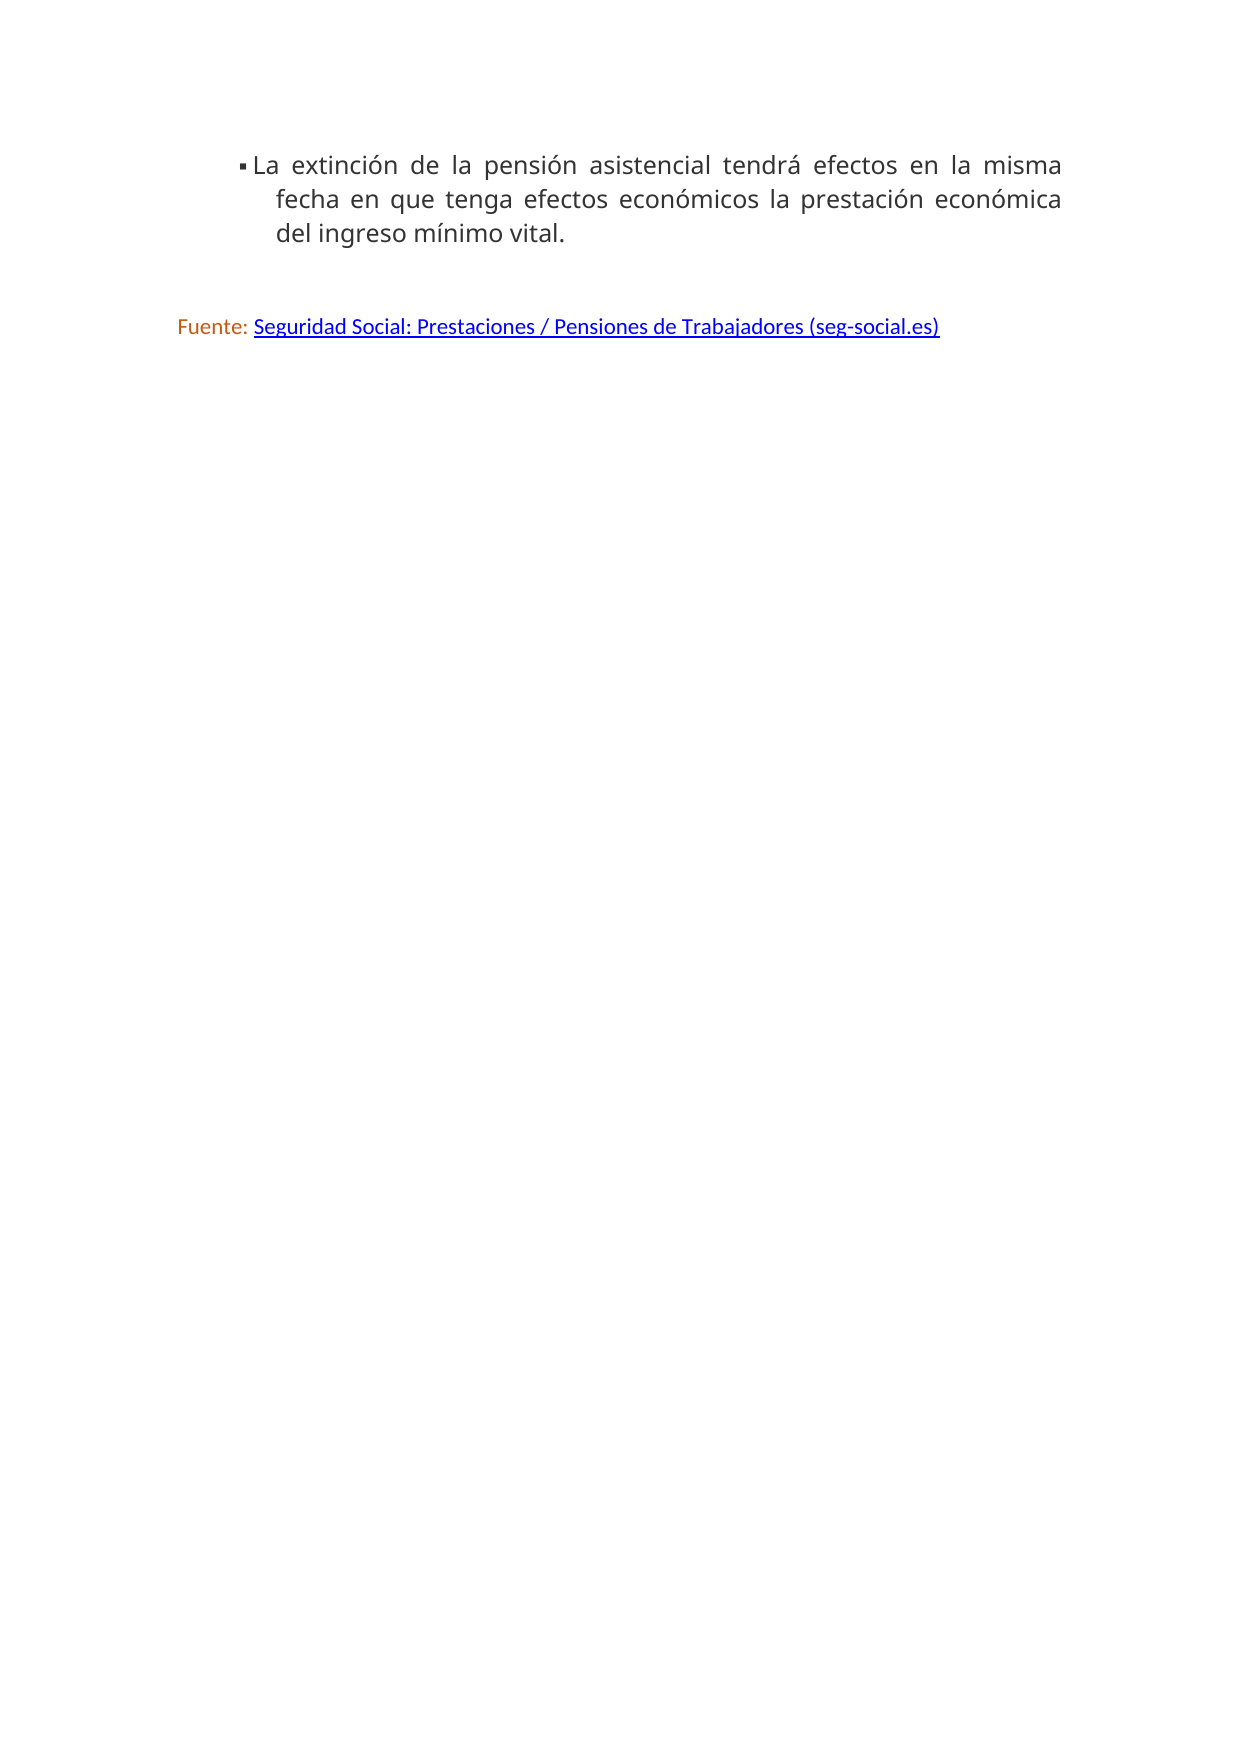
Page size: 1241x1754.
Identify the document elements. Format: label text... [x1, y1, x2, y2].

text Fuente: Seguridad Social: Prestaciones / Pensiones de Trabajadores (seg-social.es) [177, 312, 1063, 340]
list La extinción de la pensión asistencial tendrá efectos en la misma fecha en que tenga efectos económicos la prestación económica del ingreso mínimo vital. [238, 148, 1063, 250]
